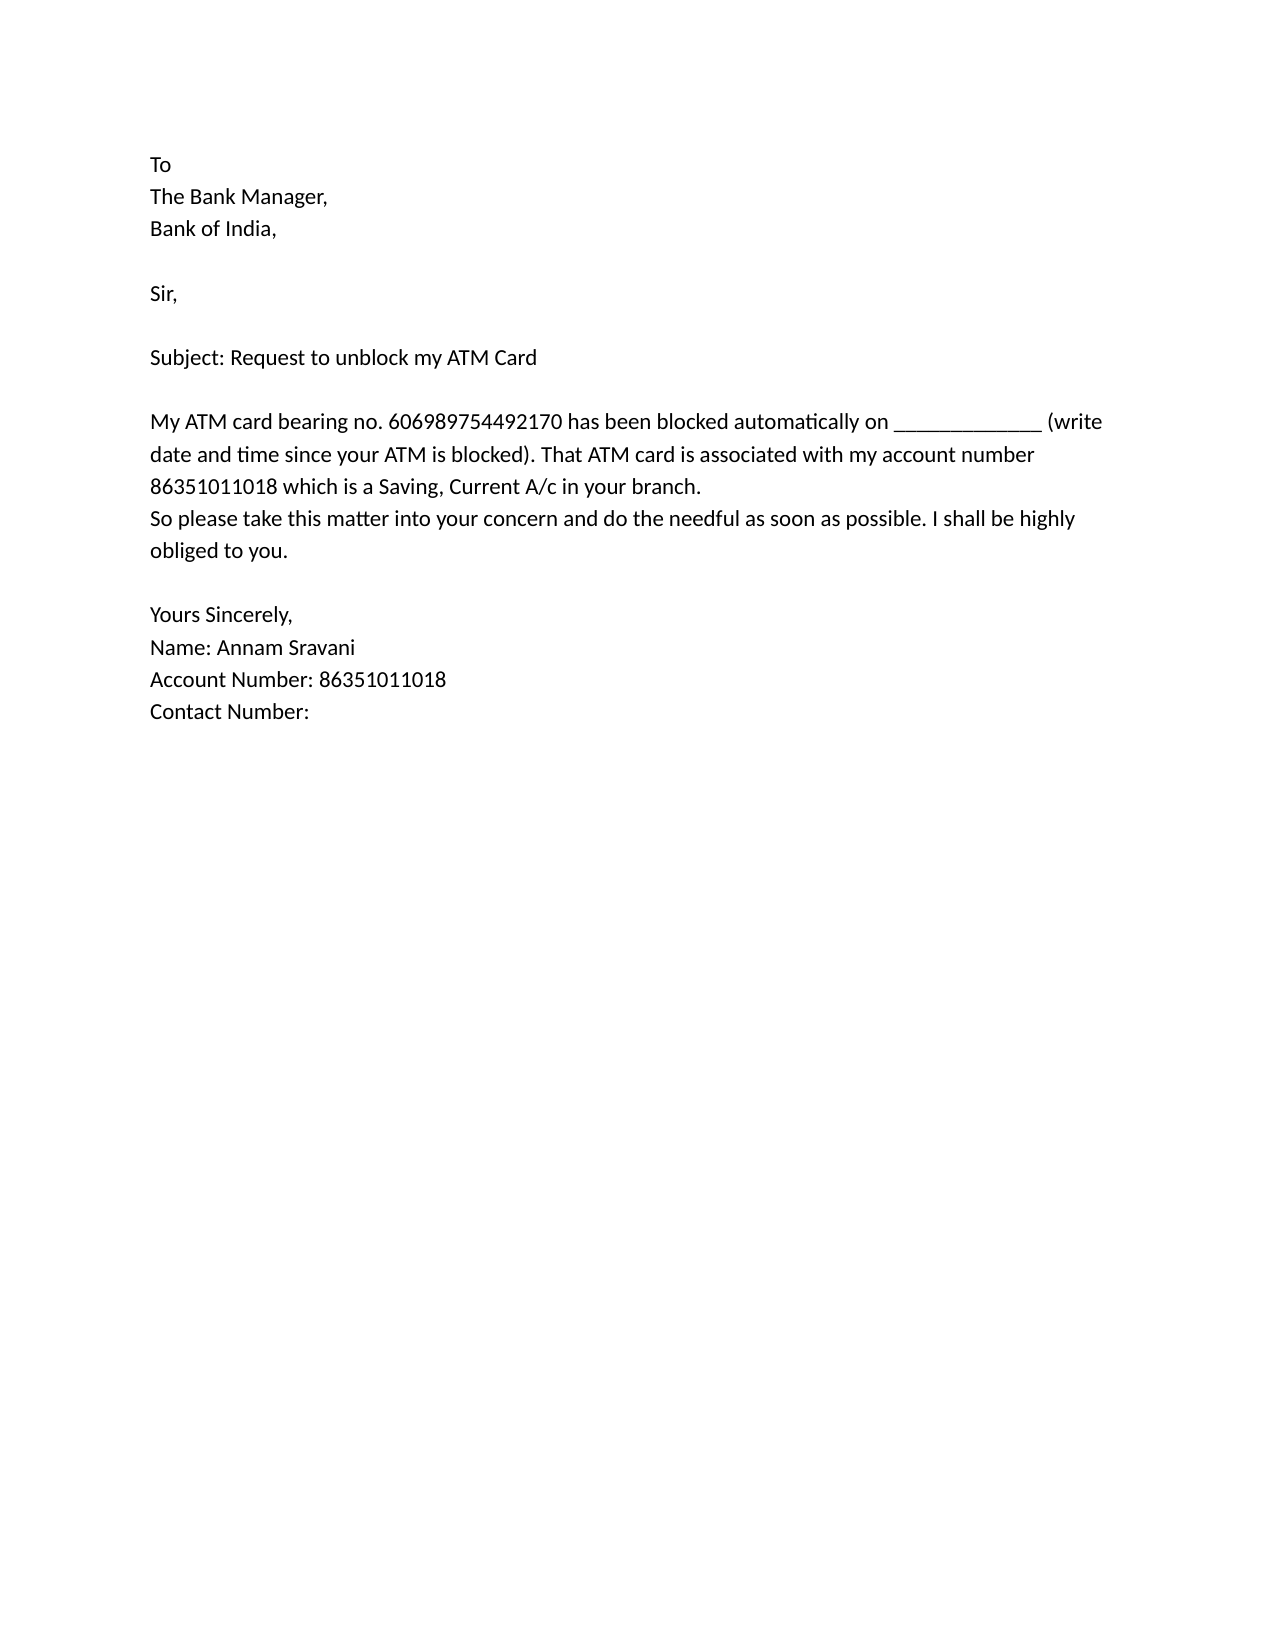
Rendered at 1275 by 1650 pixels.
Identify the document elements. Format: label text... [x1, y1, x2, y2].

text To The Bank Manager, Bank of India, Sir, Subject: Request to unblock my ATM Card My ATM card bearing no. 606989754492170 has been blocked automatically on _____________ (write date and time since your ATM is blocked). That ATM card is associated with my account number 86351011018 which is a Saving, Current A/c in your branch. So please take this matter into your concern and do the needful as soon as possible. I shall be highly obliged to you. Yours Sincerely, Name: Annam Sravani Account Number: 86351011018 Contact Number: [150, 150, 1125, 725]
